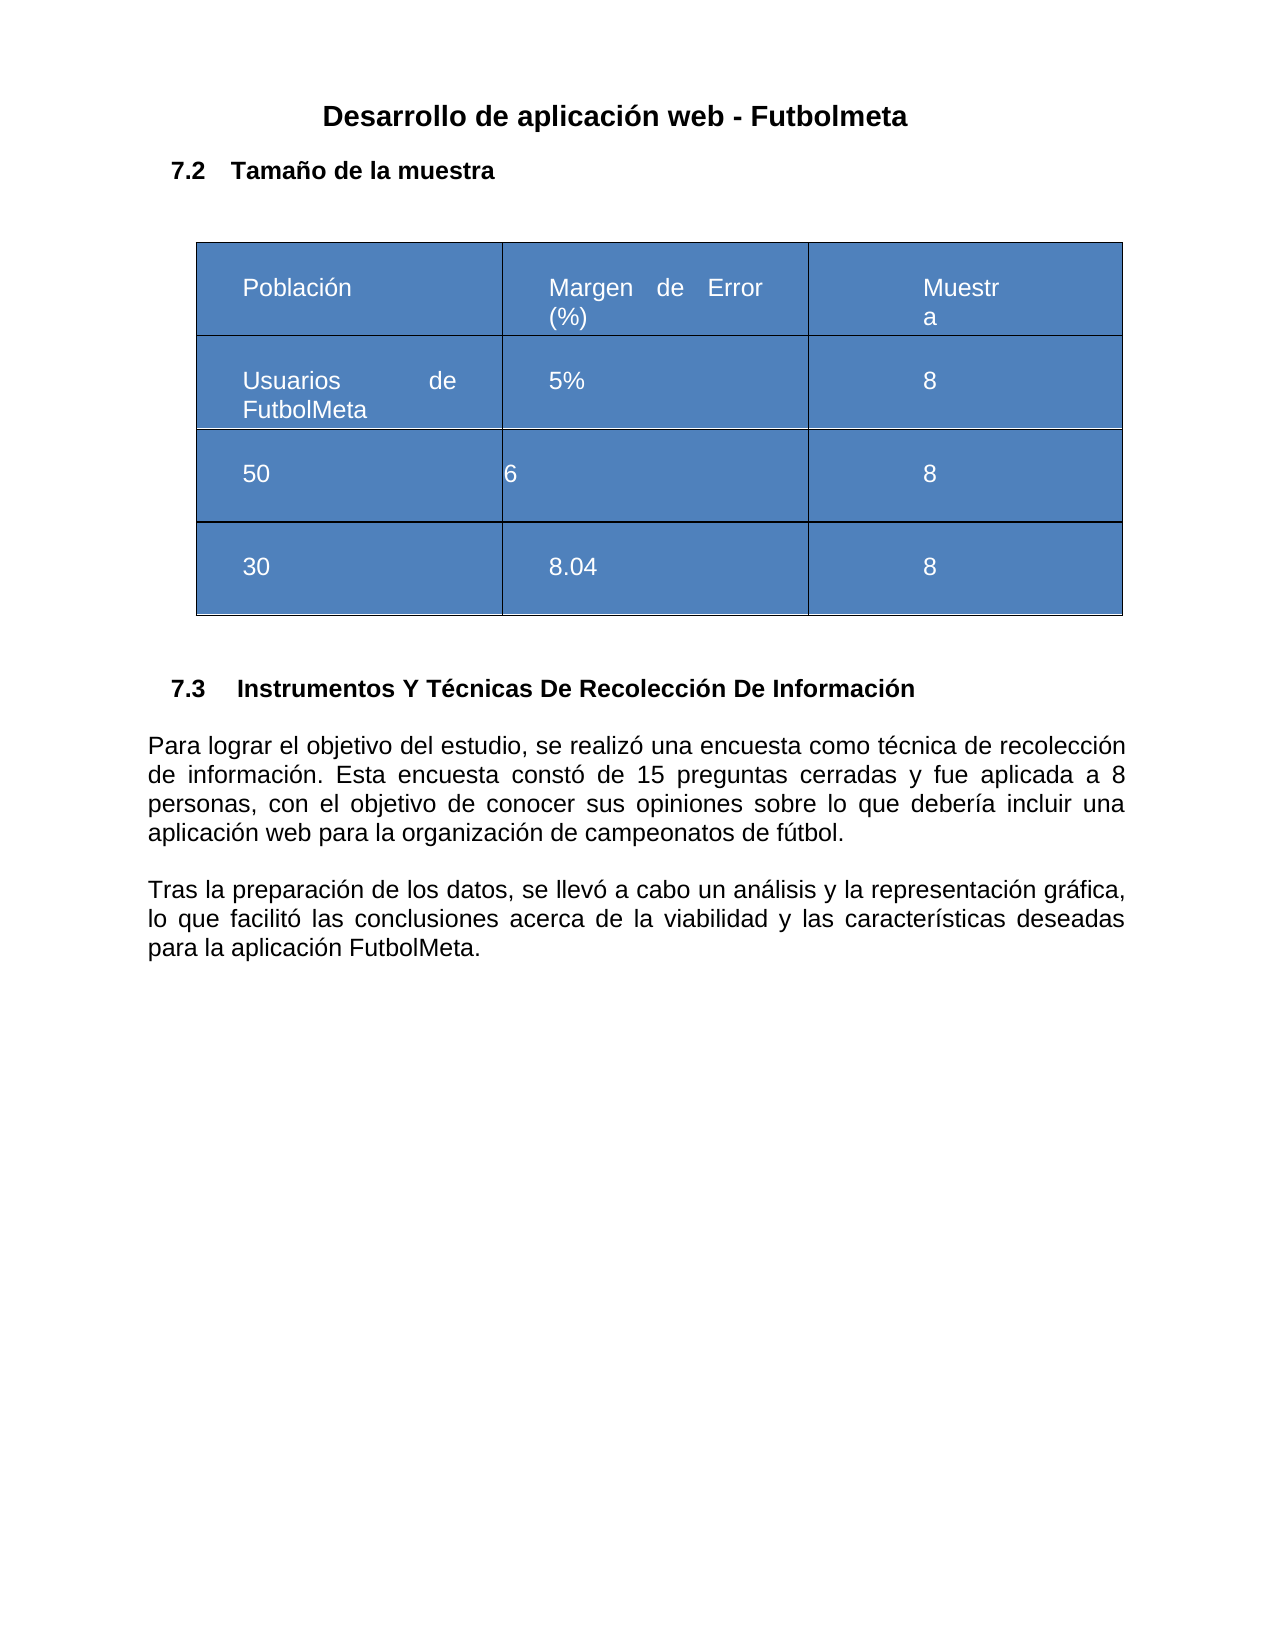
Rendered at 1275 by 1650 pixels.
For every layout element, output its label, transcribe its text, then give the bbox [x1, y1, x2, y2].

subtitle Tamaño de la muestra [171, 156, 1127, 185]
table_cell Usuarios de FutbolMeta [197, 336, 502, 428]
subtitle Instrumentos Y Técnicas De Recolección De Información [171, 674, 1127, 703]
table_cell 30 [197, 523, 502, 614]
text Tras la preparación de los datos, se llevó a cabo un análisis y la representación gráfica, lo que facilitó las conclusiones acerca de la viabilidad y las características deseadas para la aplicación FutbolMeta. [148, 875, 1127, 961]
table_header Margen de Error (%) [503, 243, 808, 335]
table_cell 8.04 [503, 523, 808, 614]
table_cell 50 [197, 430, 502, 521]
text Para lograr el objetivo del estudio, se realizó una encuesta como técnica de recolección de información. Esta encuesta constó de 15 preguntas cerradas y fue aplicada a 8 personas, con el objetivo de conocer sus opiniones sobre lo que debería incluir una aplicación web para la organización de campeonatos de fútbol. [148, 731, 1127, 846]
table_cell 5% [503, 336, 808, 428]
table_header Muestra [809, 243, 1122, 335]
table_cell 8 [809, 336, 1122, 428]
table_cell 8 [809, 523, 1122, 614]
table_header Población [197, 243, 502, 335]
table_cell 6 [503, 430, 808, 521]
table_cell 8 [809, 430, 1122, 521]
